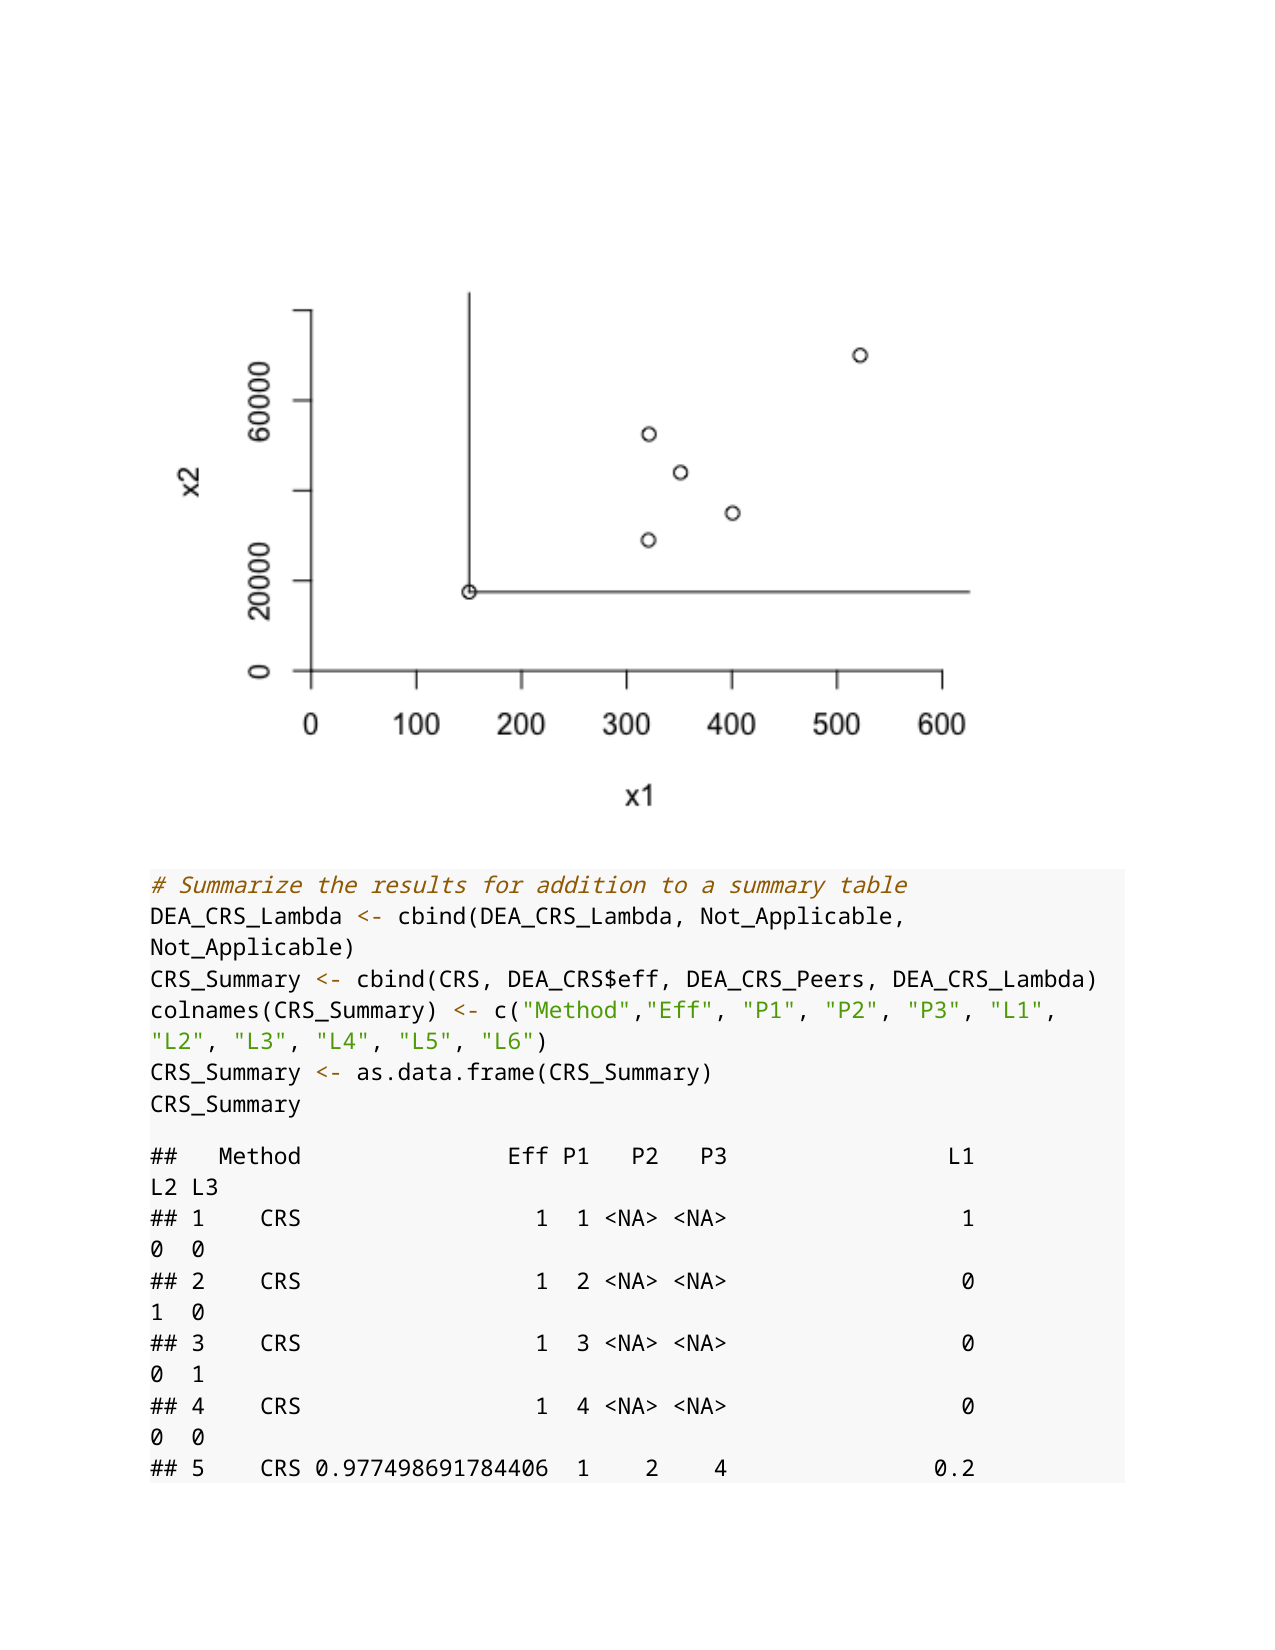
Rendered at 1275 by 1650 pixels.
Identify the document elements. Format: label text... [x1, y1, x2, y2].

picture [168, 150, 1044, 850]
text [150, 1139, 1125, 1483]
text # Summarize the results for addition to a summary table DEA_CRS_Lambda <- cbind(DEA_CRS_Lambda, Not_Applicable, Not_Applicable) CRS_Summary <- cbind(CRS, DEA_CRS$eff, DEA_CRS_Peers, DEA_CRS_Lambda) colnames(CRS_Summary) <- c("Method","Eff", "P1", "P2", "P3", "L1", "L2", "L3", "L4", "L5", "L6") CRS_Summary <- as.data.frame(CRS_Summary) CRS_Summary [150, 869, 1125, 1119]
